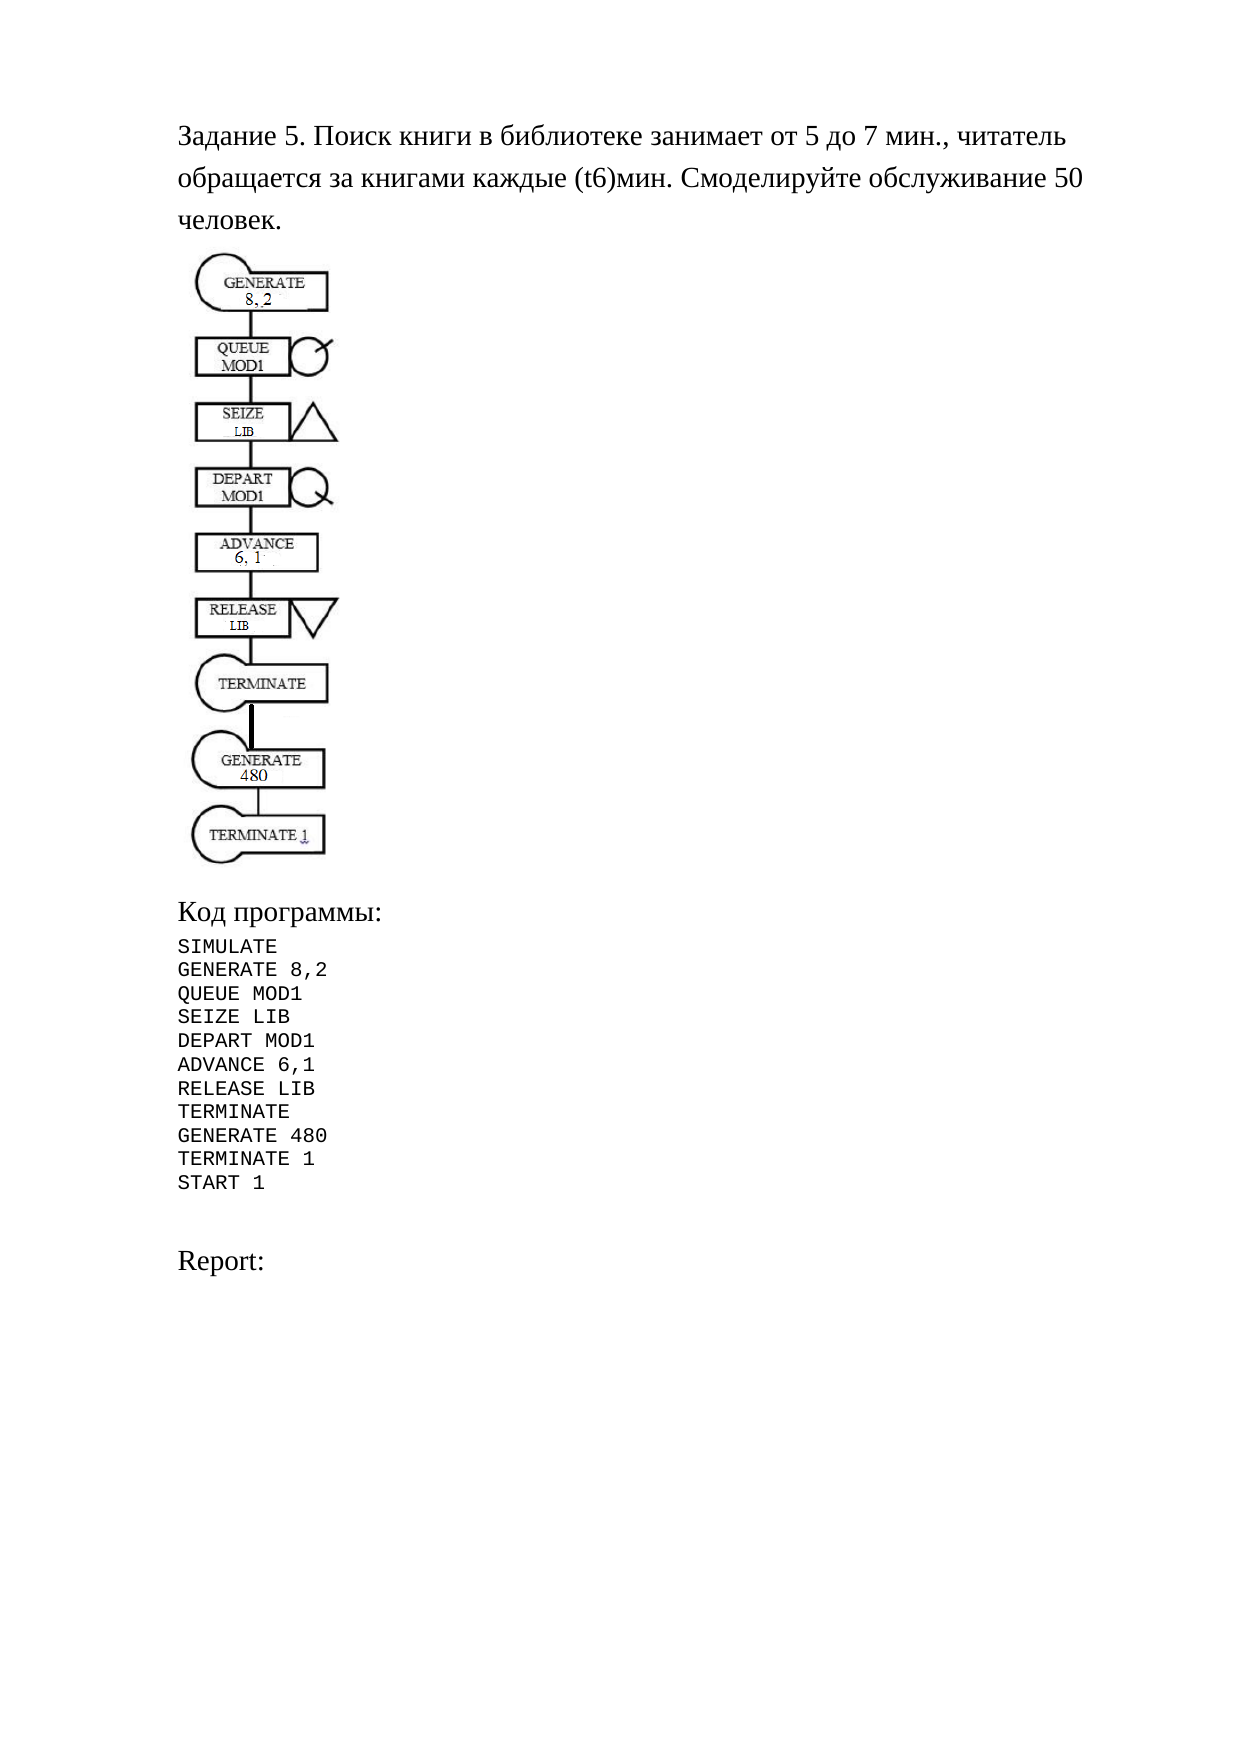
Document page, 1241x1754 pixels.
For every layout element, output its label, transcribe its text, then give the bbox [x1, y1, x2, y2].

text QUEUE MOD1 [177, 983, 1152, 1007]
text TERMINATE [177, 1101, 1152, 1125]
text START 1 [177, 1172, 1152, 1196]
text SIMULATE [177, 936, 1152, 959]
text DEPART MOD1 [177, 1030, 1152, 1054]
picture [177, 243, 375, 886]
text ADVANCE 6,1 [177, 1054, 1152, 1077]
text Задание 5. Поиск книги в библиотеке занимает от 5 до 7 мин., читатель обращается за книгами каждые (t6)мин. Смоделируйте обслуживание 50 человек. [177, 118, 1152, 235]
text Report: [177, 1243, 1152, 1277]
text GENERATE 480 [177, 1125, 1152, 1148]
text Код программы: [177, 894, 1152, 927]
text SEIZE LIB [177, 1007, 1152, 1030]
text TERMINATE 1 [177, 1148, 1152, 1172]
text GENERATE 8,2 [177, 959, 1152, 983]
text RELEASE LIB [177, 1077, 1152, 1101]
